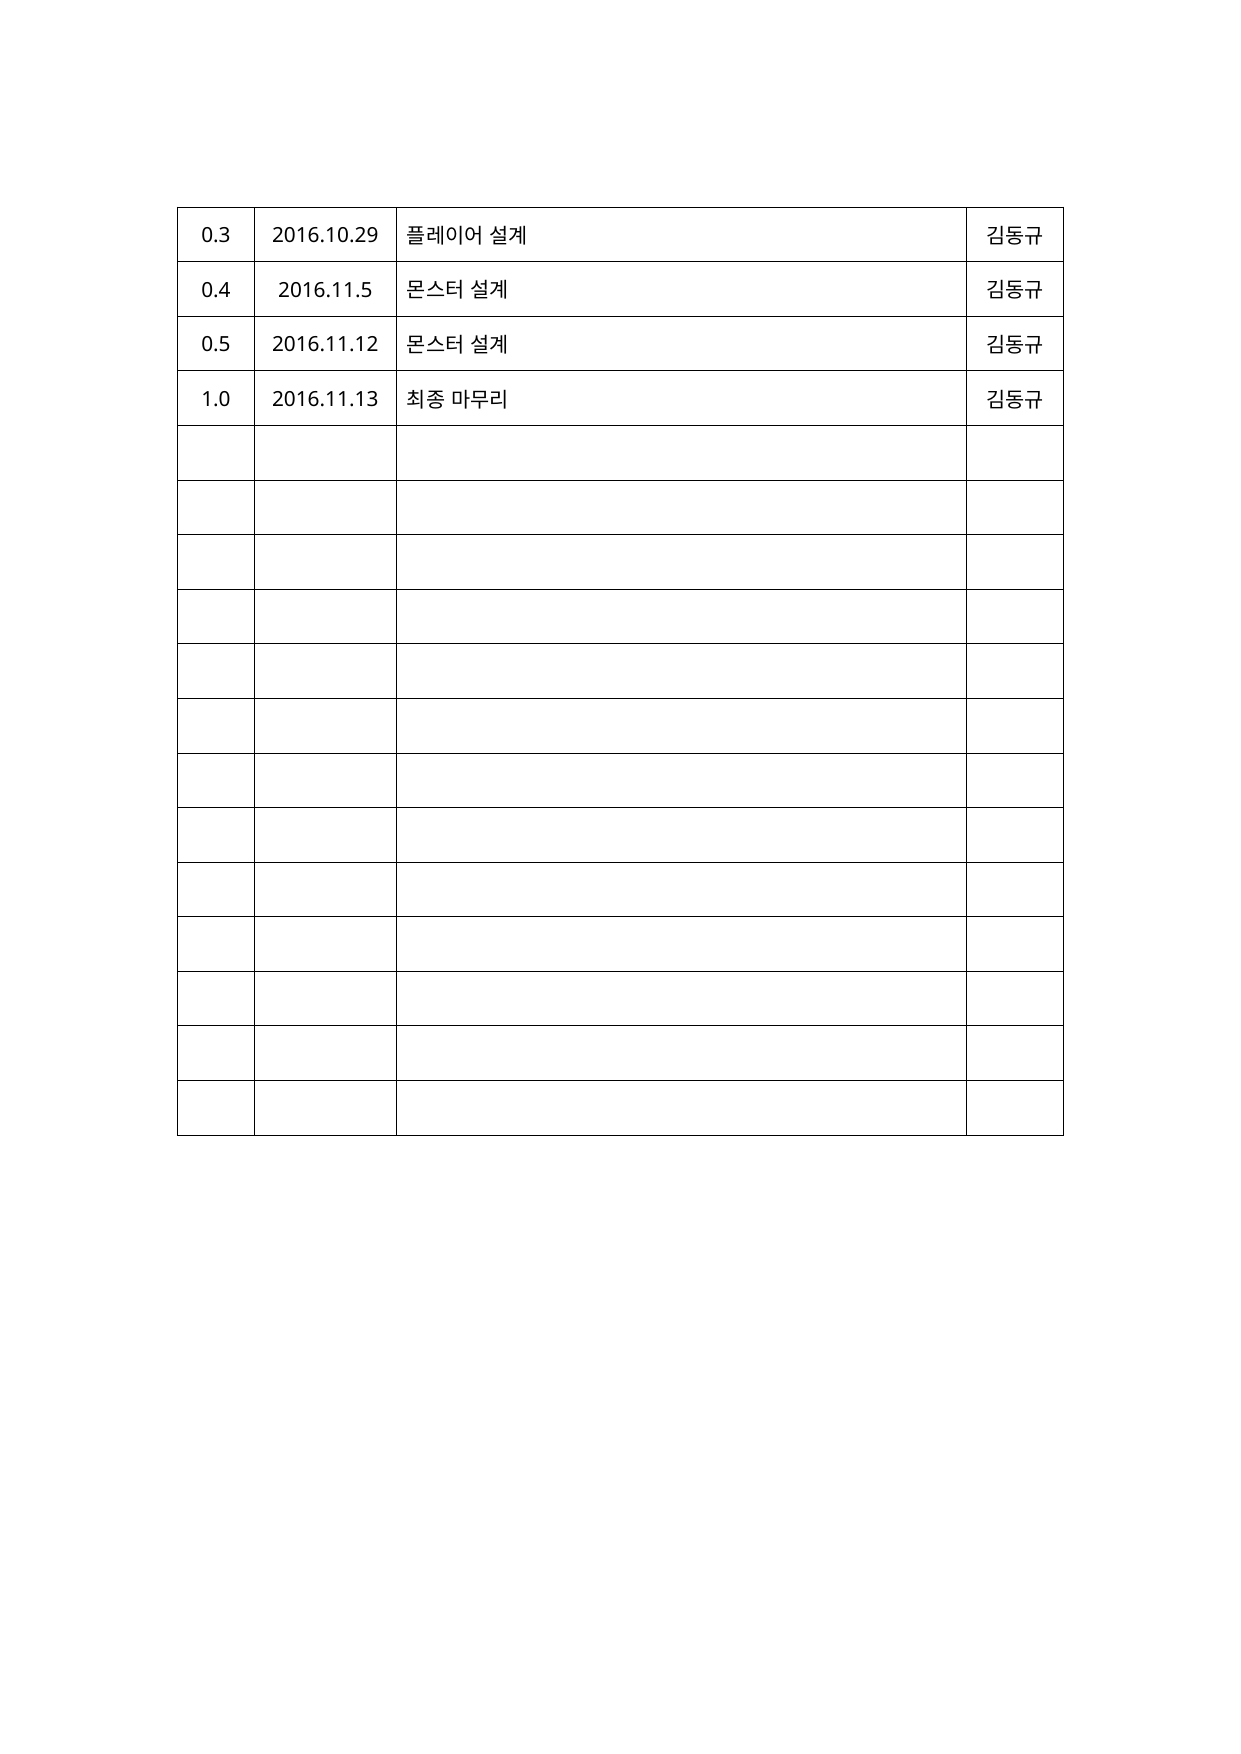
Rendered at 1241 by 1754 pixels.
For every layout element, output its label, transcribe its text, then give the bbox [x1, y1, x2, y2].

table_cell [967, 590, 1063, 643]
table_cell [397, 808, 966, 862]
table_cell 0.4 [178, 262, 254, 316]
table_cell [255, 644, 396, 698]
table_cell [397, 426, 966, 479]
table_cell [397, 1026, 966, 1080]
table_cell [178, 754, 254, 807]
table_cell [967, 1026, 1063, 1080]
table_cell [967, 644, 1063, 698]
table_cell [397, 917, 966, 971]
table_cell [397, 481, 966, 534]
table_cell 2016.10.29 [255, 208, 396, 261]
table_cell [397, 590, 966, 643]
table_cell [178, 535, 254, 589]
table_cell [397, 1081, 966, 1134]
table_cell [967, 1081, 1063, 1134]
table_cell [967, 481, 1063, 534]
table_cell [397, 644, 966, 698]
table_cell [255, 808, 396, 862]
table_cell [178, 863, 254, 916]
table_cell [178, 590, 254, 643]
table_cell 0.5 [178, 317, 254, 370]
table_cell [397, 972, 966, 1025]
table_cell [178, 1026, 254, 1080]
table_cell 김동규 [967, 208, 1063, 261]
table_cell [967, 863, 1063, 916]
table_cell 몬스터 설계 [397, 262, 966, 316]
table_cell [967, 754, 1063, 807]
table_cell [967, 535, 1063, 589]
table_cell [255, 1026, 396, 1080]
table_cell [397, 535, 966, 589]
table_cell [255, 535, 396, 589]
table_cell [255, 481, 396, 534]
table_cell [255, 699, 396, 752]
table_cell [255, 426, 396, 479]
table_cell [255, 917, 396, 971]
table_cell [178, 699, 254, 752]
table_cell [397, 863, 966, 916]
table_cell [178, 917, 254, 971]
table_cell 2016.11.13 [255, 371, 396, 425]
table_cell 1.0 [178, 371, 254, 425]
table_cell [397, 754, 966, 807]
table_cell 2016.11.5 [255, 262, 396, 316]
table_cell [178, 426, 254, 479]
table_cell [255, 1081, 396, 1134]
table_cell [255, 754, 396, 807]
table_cell [178, 644, 254, 698]
table_cell [178, 808, 254, 862]
table_cell [967, 917, 1063, 971]
table_cell [178, 972, 254, 1025]
table_cell [397, 699, 966, 752]
table_cell [178, 481, 254, 534]
table_cell [178, 1081, 254, 1134]
table_cell [967, 699, 1063, 752]
table_cell 몬스터 설계 [397, 317, 966, 370]
table_cell 2016.11.12 [255, 317, 396, 370]
table_cell [255, 590, 396, 643]
table_cell 김동규 [967, 262, 1063, 316]
table_cell 최종 마무리 [397, 371, 966, 425]
table_cell [967, 808, 1063, 862]
table_cell [255, 972, 396, 1025]
table_cell 0.3 [178, 208, 254, 261]
table_cell [967, 972, 1063, 1025]
table_cell [967, 426, 1063, 479]
table_cell 김동규 [967, 317, 1063, 370]
table_cell 플레이어 설계 [397, 208, 966, 261]
table_cell 김동규 [967, 371, 1063, 425]
table_cell [255, 863, 396, 916]
